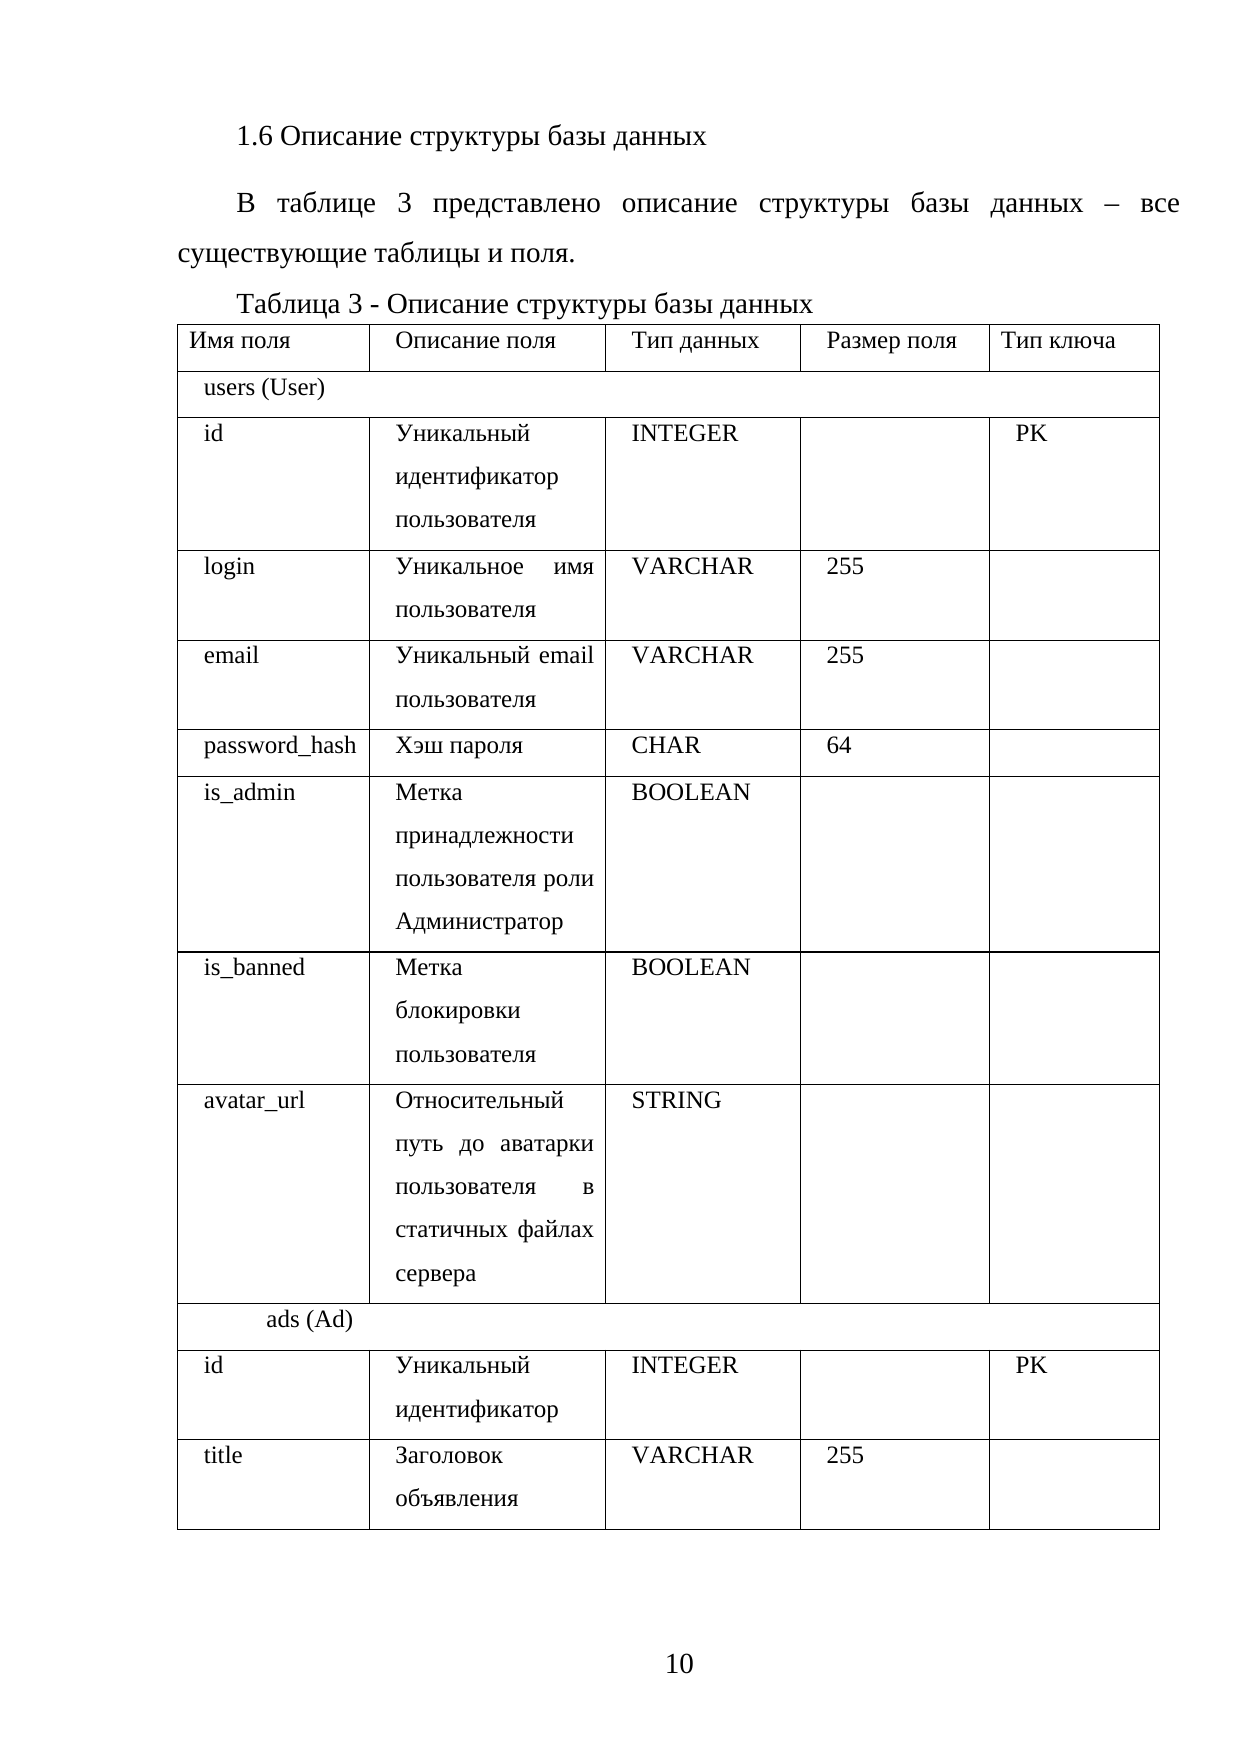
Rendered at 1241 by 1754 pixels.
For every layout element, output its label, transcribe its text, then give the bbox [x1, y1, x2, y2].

table_cell [801, 777, 989, 951]
table_cell 64 [801, 730, 989, 776]
table_cell users (User) [178, 372, 1159, 417]
table_cell VARCHAR [606, 551, 800, 639]
table_cell is_banned [178, 953, 369, 1084]
table_cell 255 [801, 1440, 989, 1529]
table_cell Относительный путь до аватарки пользователя в статичных файлах сервера [370, 1085, 605, 1303]
table_cell VARCHAR [606, 1440, 800, 1529]
table_cell CHAR [606, 730, 800, 776]
table_cell STRING [606, 1085, 800, 1303]
table_cell INTEGER [606, 418, 800, 550]
text В таблице 3 представлено описание структуры базы данных – все существующие таблицы и поля. [177, 185, 1181, 269]
table_cell Хэш пароля [370, 730, 605, 776]
table_cell [990, 551, 1159, 639]
table_cell PK [990, 418, 1159, 550]
table_cell is_admin [178, 777, 369, 951]
table_cell [990, 1085, 1159, 1303]
table_cell [801, 418, 989, 550]
table_cell [990, 1440, 1159, 1529]
table_cell [990, 777, 1159, 951]
table_cell title [178, 1440, 369, 1529]
table_cell Уникальный идентификатор пользователя [370, 418, 605, 550]
table_cell Метка блокировки пользователя [370, 953, 605, 1084]
table_cell [990, 730, 1159, 776]
table_header Тип данных [606, 325, 800, 371]
table_cell avatar_url [178, 1085, 369, 1303]
table_cell INTEGER [606, 1351, 800, 1439]
table_cell password_hash [178, 730, 369, 776]
table_cell ads (Ad) [178, 1304, 1159, 1349]
table_cell [801, 953, 989, 1084]
subtitle 1.6 Описание структуры базы данных [177, 118, 1181, 152]
table_cell Уникальное имя пользователя [370, 551, 605, 639]
table_cell Уникальный email пользователя [370, 641, 605, 729]
table_cell Заголовок объявления [370, 1440, 605, 1529]
table_header Описание поля [370, 325, 605, 371]
text Таблица 3 - Описание структуры базы данных [177, 286, 1181, 319]
table_cell 255 [801, 551, 989, 639]
table_header Размер поля [801, 325, 989, 371]
table_cell [801, 1085, 989, 1303]
table_header Имя поля [178, 325, 369, 371]
table_cell login [178, 551, 369, 639]
table_header Тип ключа [990, 325, 1159, 371]
table_cell id [178, 418, 369, 550]
table_cell Метка принадлежности пользователя роли Администратор [370, 777, 605, 951]
table_cell BOOLEAN [606, 777, 800, 951]
table_cell BOOLEAN [606, 953, 800, 1084]
table_cell 255 [801, 641, 989, 729]
table_cell email [178, 641, 369, 729]
table_cell PK [990, 1351, 1159, 1439]
table_cell [990, 953, 1159, 1084]
table_cell [801, 1351, 989, 1439]
table_cell Уникальный идентификатор [370, 1351, 605, 1439]
table_cell id [178, 1351, 369, 1439]
table_cell VARCHAR [606, 641, 800, 729]
table_cell [990, 641, 1159, 729]
